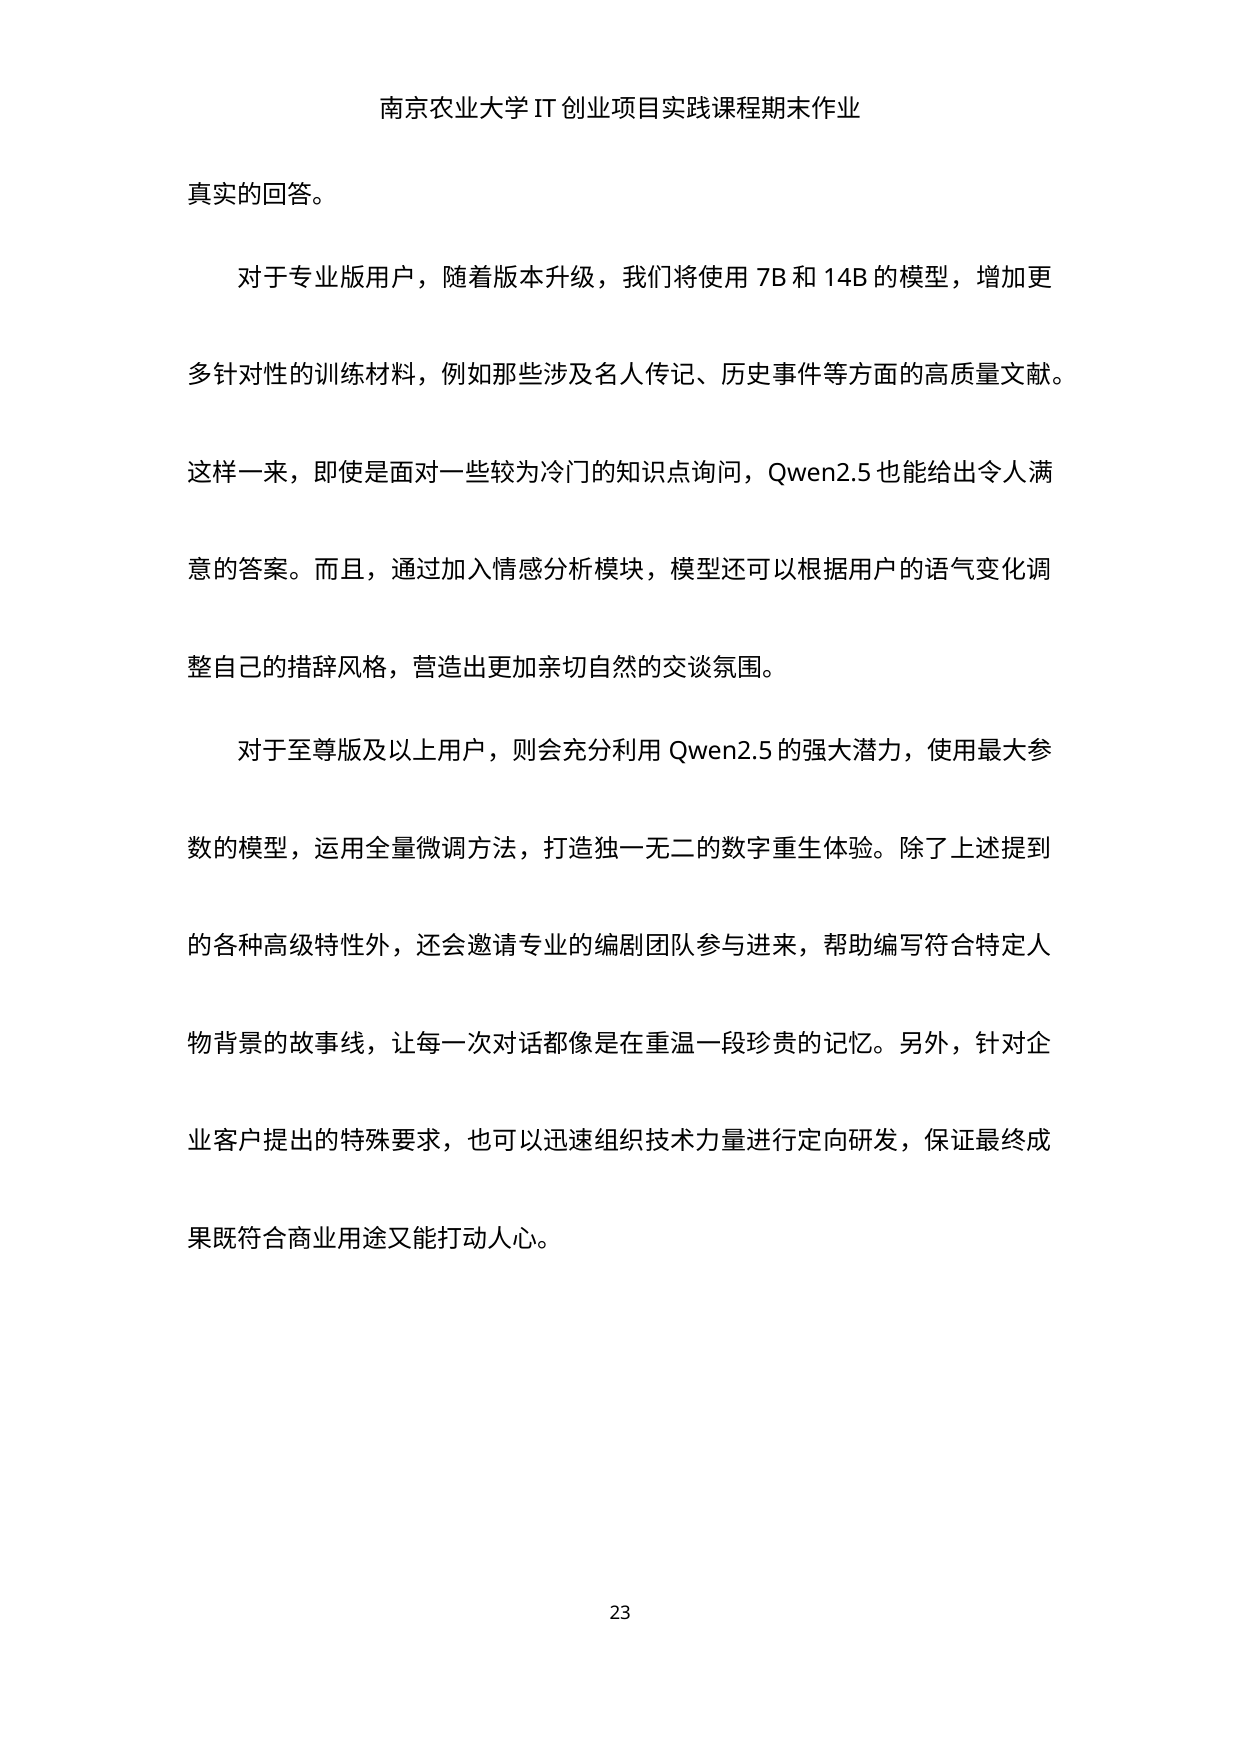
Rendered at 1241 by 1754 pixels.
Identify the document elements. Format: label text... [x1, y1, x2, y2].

text 对于专业版用户，随着版本升级，我们将使用7B和14B的模型，增加更多针对性的训练材料，例如那些涉及名人传记、历史事件等方面的高质量文献。这样一来，即使是面对一些较为冷门的知识点询问，Qwen2.5也能给出令人满意的答案。而且，通过加入情感分析模块，模型还可以根据用户的语气变化调整自己的措辞风格，营造出更加亲切自然的交谈氛围。 [187, 243, 1053, 698]
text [187, 160, 1053, 225]
text 对于至尊版及以上用户，则会充分利用Qwen2.5的强大潜力，使用最大参数的模型，运用全量微调方法，打造独一无二的数字重生体验。除了上述提到的各种高级特性外，还会邀请专业的编剧团队参与进来，帮助编写符合特定人物背景的故事线，让每一次对话都像是在重温一段珍贵的记忆。另外，针对企业客户提出的特殊要求，也可以迅速组织技术力量进行定向研发，保证最终成果既符合商业用途又能打动人心。 [187, 716, 1053, 1269]
